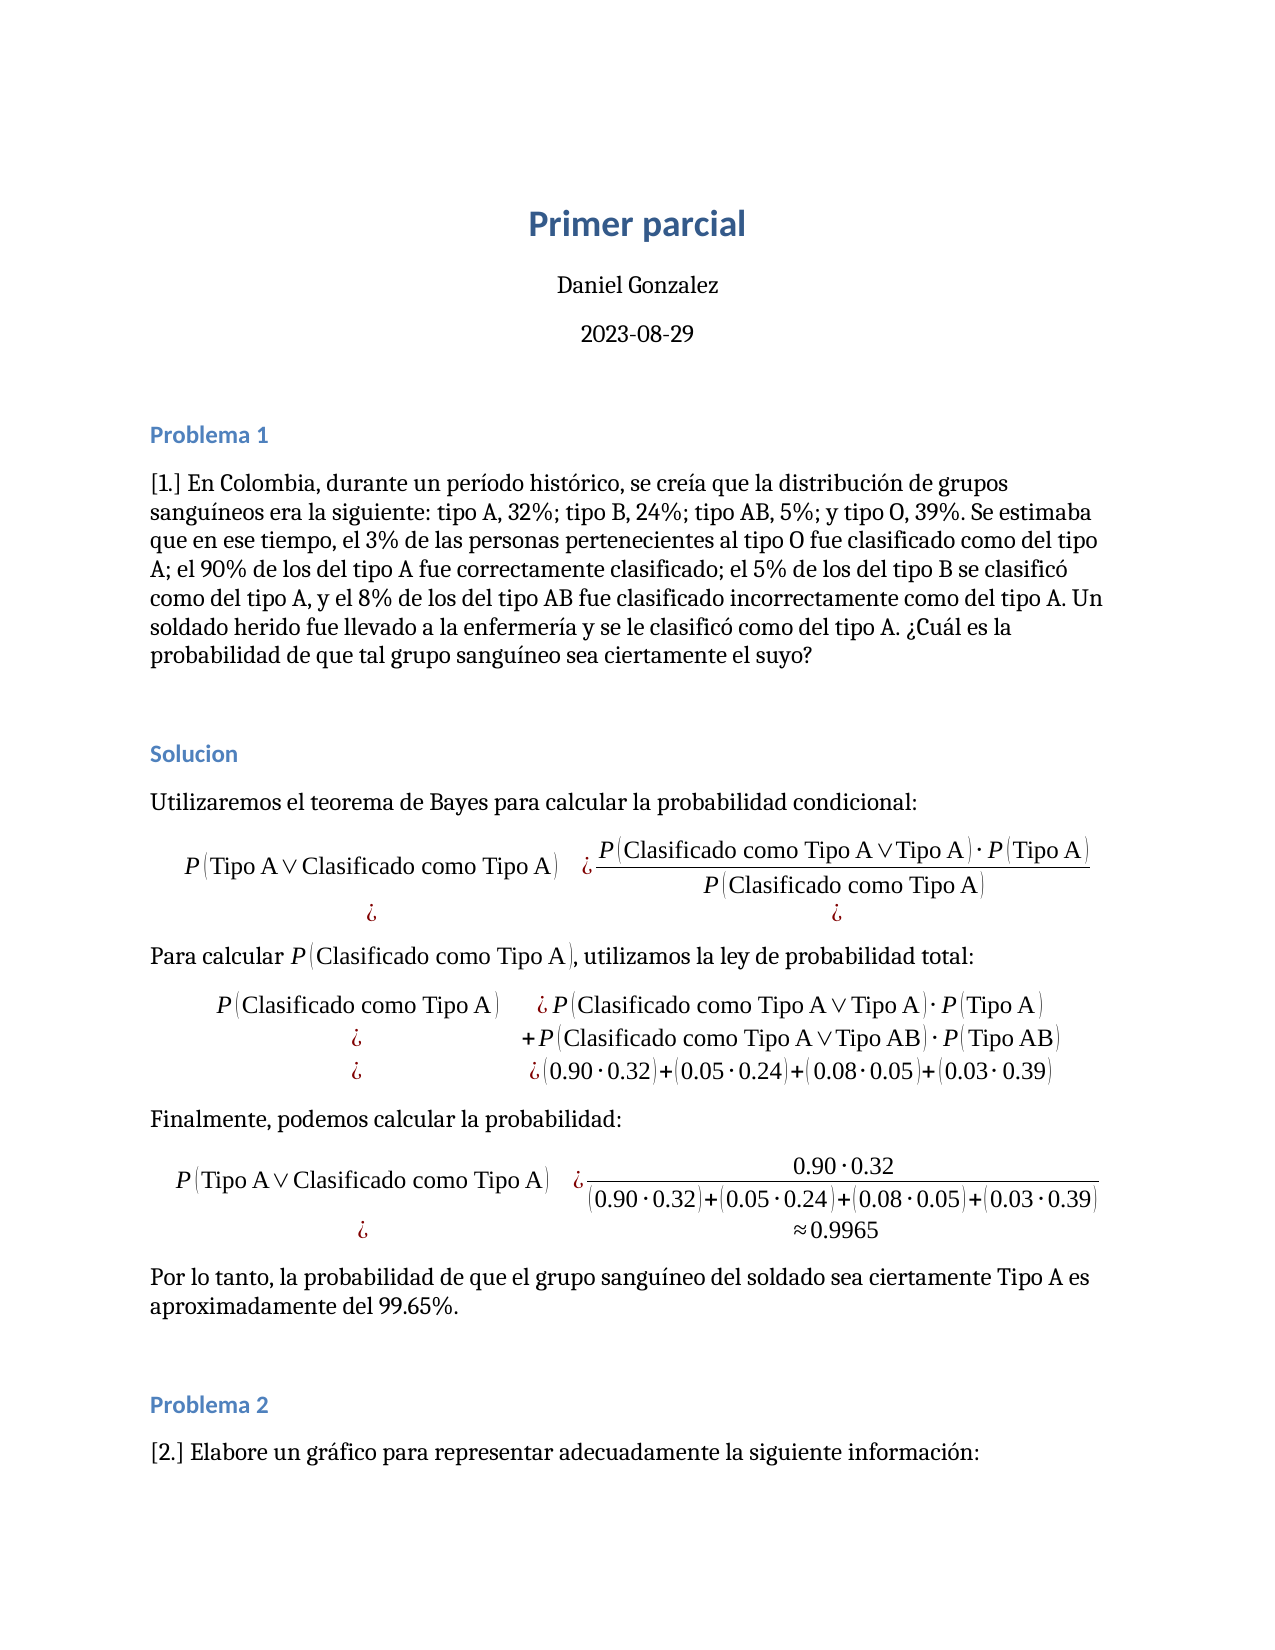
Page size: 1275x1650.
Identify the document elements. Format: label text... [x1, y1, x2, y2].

text Utilizaremos el teorema de Bayes para calcular la probabilidad condicional: [150, 788, 1125, 816]
subtitle Solucion [150, 738, 1125, 769]
text [1.] En Colombia, durante un período histórico, se creía que la distribución de grupos sanguíneos era la siguiente: tipo A, 32%; tipo B, 24%; tipo AB, 5%; y tipo O, 39%. Se estimaba que en ese tiempo, el 3% de las personas pertenecientes al tipo O fue clasificado como del tipo A; el 90% de los del tipo A fue correctamente clasificado; el 5% de los del tipo B se clasificó como del tipo A, y el 8% de los del tipo AB fue clasificado incorrectamente como del tipo A. Un soldado herido fue llevado a la enfermería y se le clasificó como del tipo A. ¿Cuál es la probabilidad de que tal grupo sanguíneo sea ciertamente el suyo? [150, 469, 1125, 670]
text Para calcular , utilizamos la ley de probabilidad total: [150, 941, 1125, 972]
text 2023-08-29 [150, 320, 1125, 349]
title Primer parcial [150, 200, 1125, 246]
subtitle Problema 2 [150, 1389, 1125, 1419]
subtitle Problema 1 [150, 419, 1125, 450]
text Finalmente, podemos calcular la probabilidad: [150, 1105, 1125, 1134]
text Por lo tanto, la probabilidad de que el grupo sanguíneo del soldado sea ciertamente Tipo A es aproximadamente del 99.65%. [150, 1263, 1125, 1321]
text [2.] Elabore un gráfico para representar adecuadamente la siguiente información: [150, 1438, 1125, 1467]
text Daniel Gonzalez [150, 271, 1125, 299]
